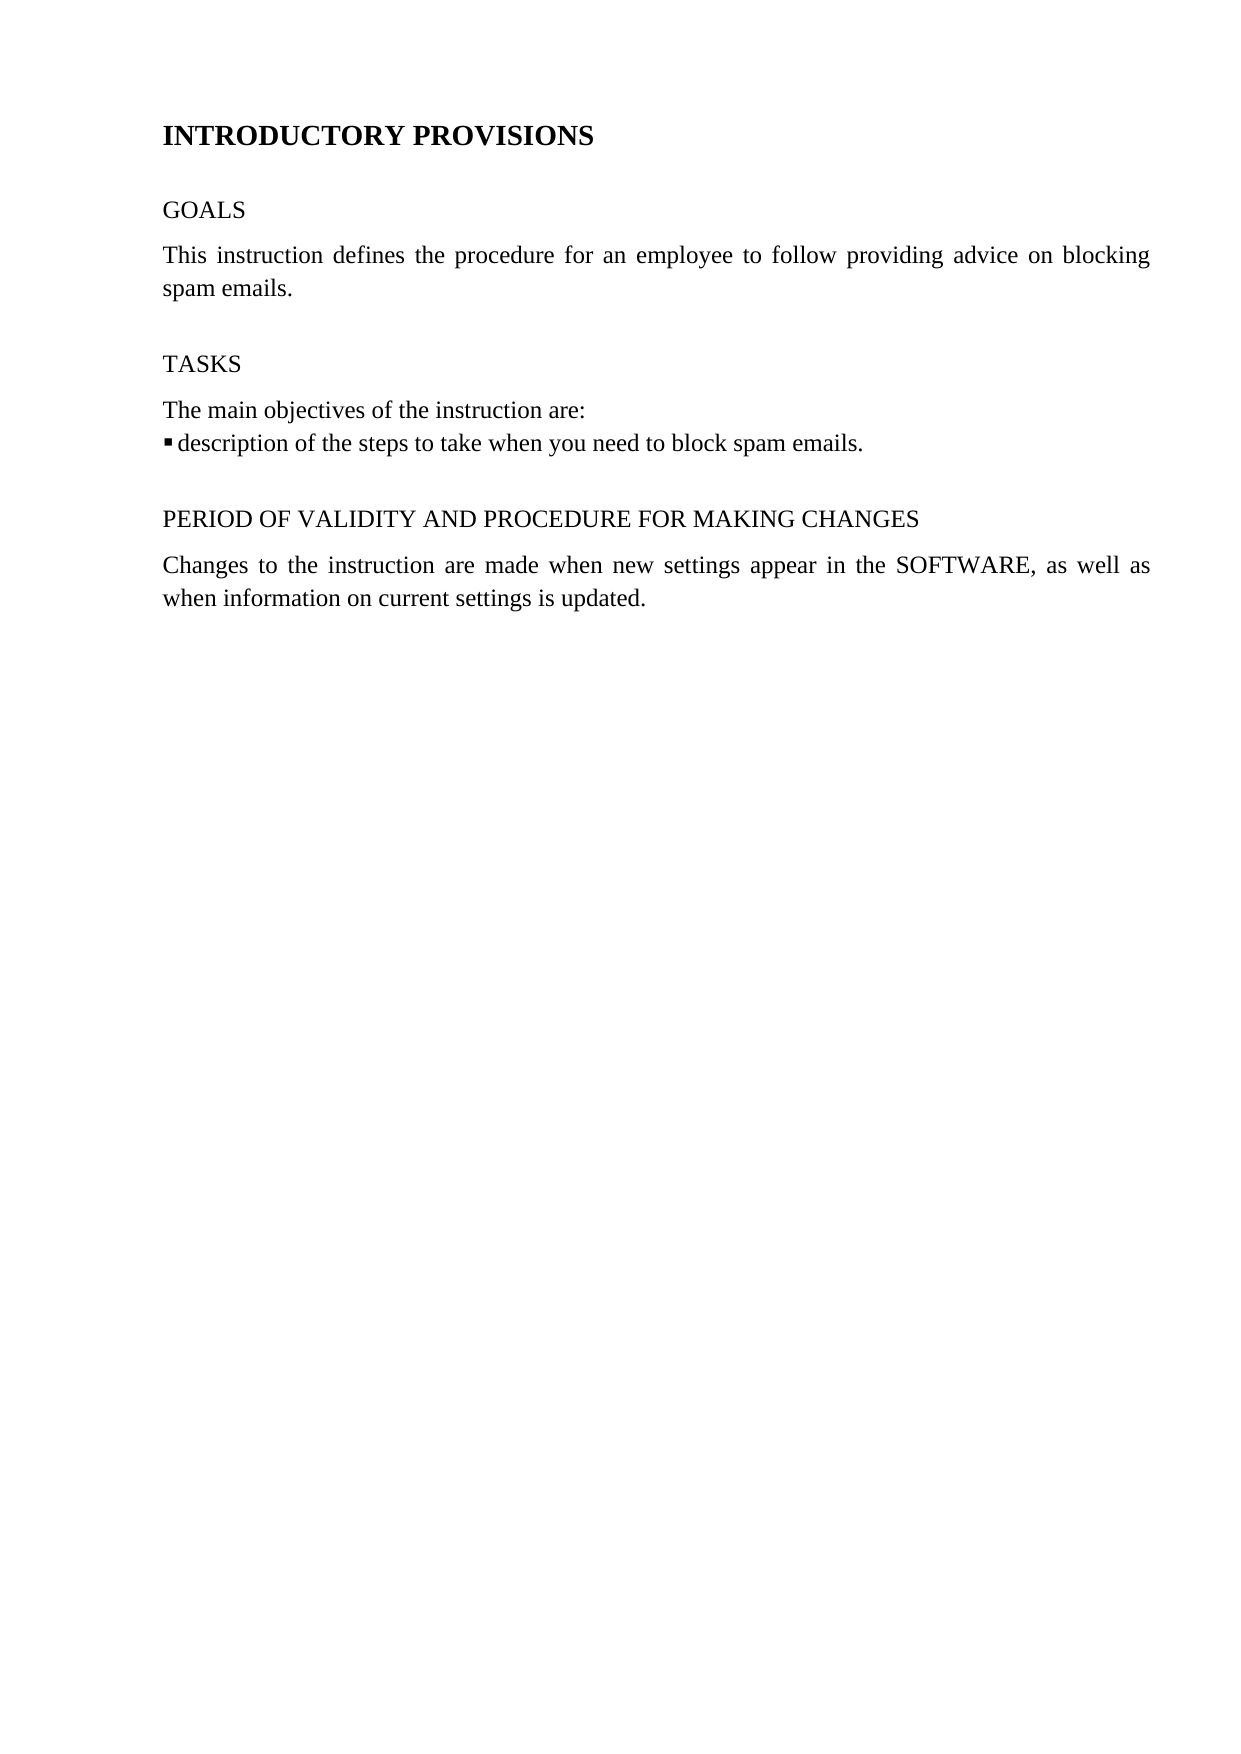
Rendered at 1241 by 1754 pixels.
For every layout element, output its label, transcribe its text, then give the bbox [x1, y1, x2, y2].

text TASKS [162, 349, 1152, 378]
text GOALS [162, 195, 1152, 223]
list description of the steps to take when you need to block spam emails. [162, 428, 1152, 457]
text The main objectives of the instruction are: [162, 395, 1152, 424]
text This instruction defines the procedure for an employee to follow providing advice on blocking spam emails. [162, 240, 1152, 302]
text PERIOD OF VALIDITY AND PROCEDURE FOR MAKING CHANGES [162, 504, 1152, 533]
text INTRODUCTORY PROVISIONS [162, 118, 1152, 152]
text Changes to the instruction are made when new settings appear in the SOFTWARE, as well as when information on current settings is updated. [162, 550, 1152, 611]
